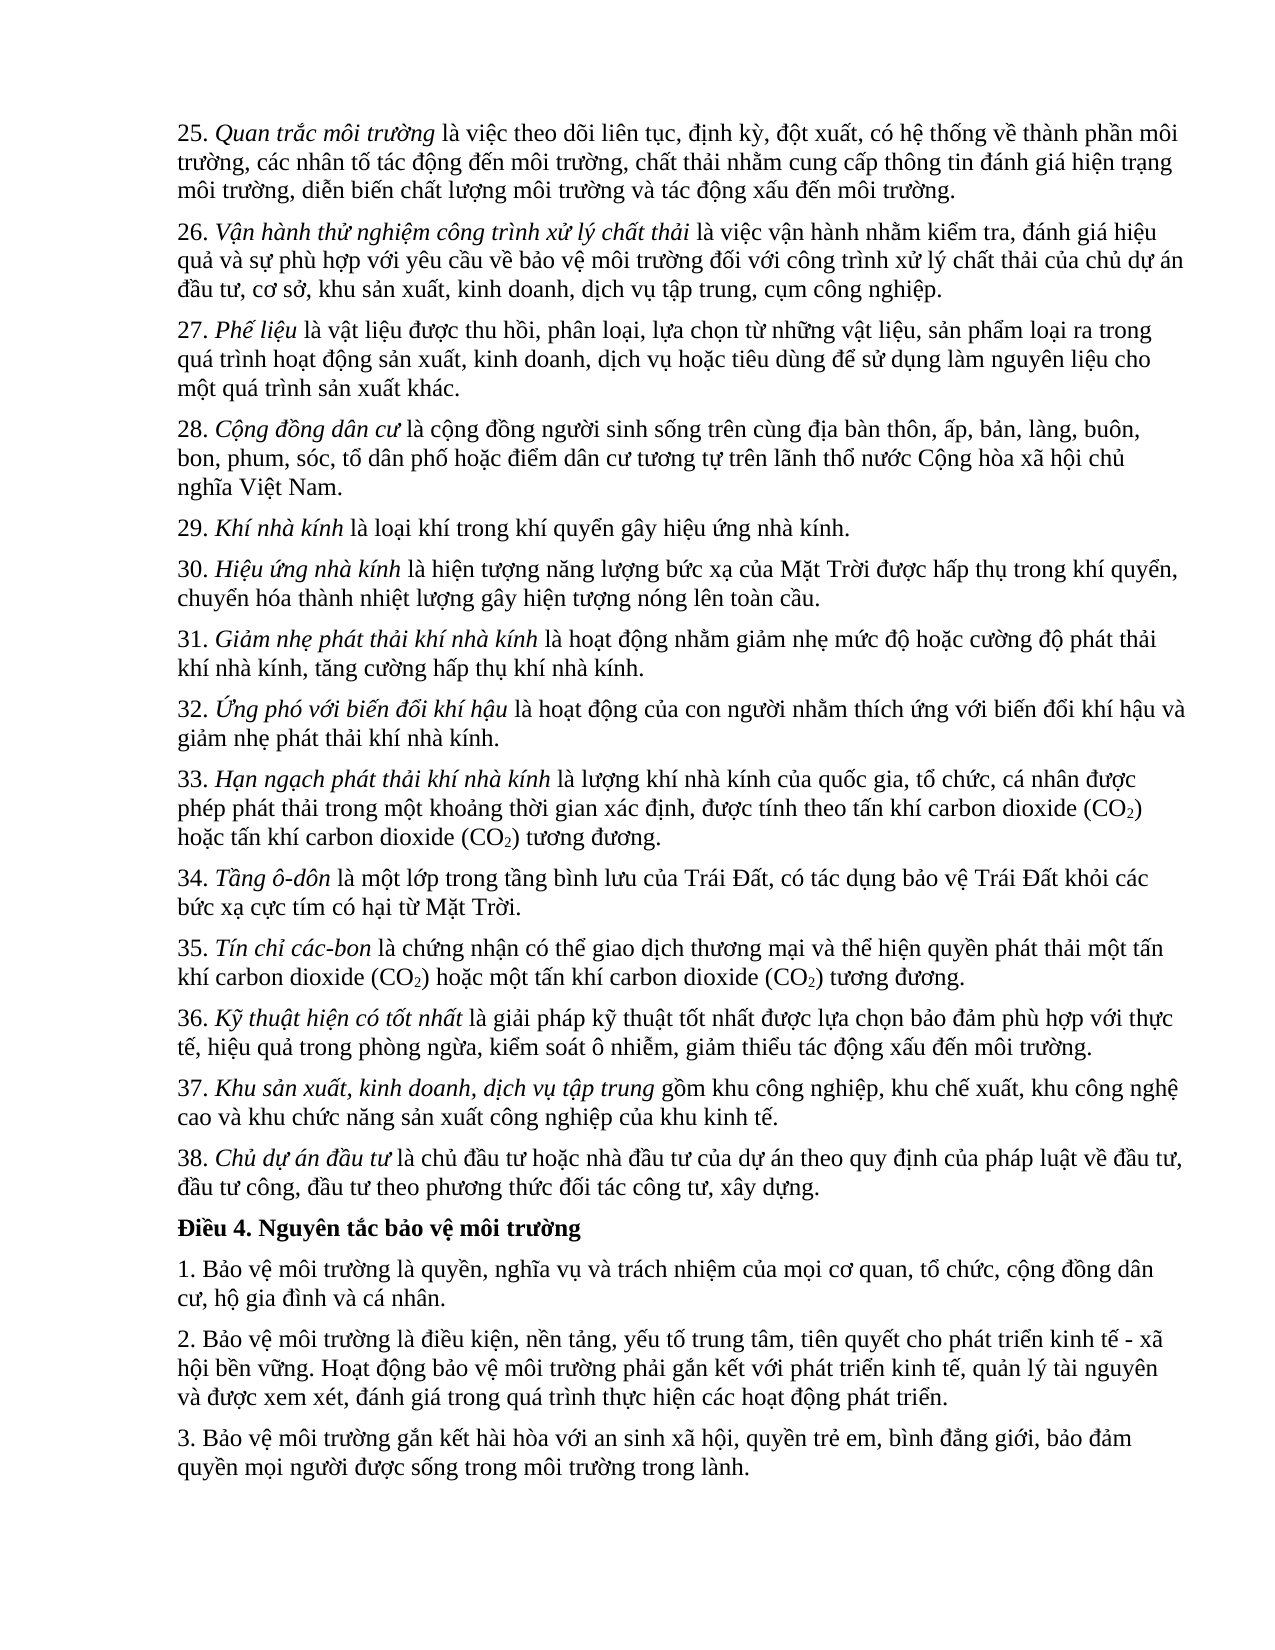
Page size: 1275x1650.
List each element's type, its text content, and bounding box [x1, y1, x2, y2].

text 28. Cộng đồng dân cư là cộng đồng người sinh sống trên cùng địa bàn thôn, ấp, bản, làng, buôn, bon, phum, sóc, tổ dân phố hoặc điểm dân cư tương tự trên lãnh thổ nước Cộng hòa xã hội chủ nghĩa Việt Nam. [177, 414, 1186, 501]
text 35. Tín chỉ các-bon là chứng nhận có thể giao dịch thương mại và thể hiện quyền phát thải một tấn khí carbon dioxide (CO2) hoặc một tấn khí carbon dioxide (CO2) tương đương. [177, 933, 1186, 991]
text 33. Hạn ngạch phát thải khí nhà kính là lượng khí nhà kính của quốc gia, tổ chức, cá nhân được phép phát thải trong một khoảng thời gian xác định, được tính theo tấn khí carbon dioxide (CO2) hoặc tấn khí carbon dioxide (CO2) tương đương. [177, 764, 1186, 851]
text 3. Bảo vệ môi trường gắn kết hài hòa với an sinh xã hội, quyền trẻ em, bình đẳng giới, bảo đảm quyền mọi người được sống trong môi trường trong lành. [177, 1423, 1186, 1481]
text 37. Khu sản xuất, kinh doanh, dịch vụ tập trung gồm khu công nghiệp, khu chế xuất, khu công nghệ cao và khu chức năng sản xuất công nghiệp của khu kinh tế. [177, 1073, 1186, 1131]
text 27. Phế liệu là vật liệu được thu hồi, phân loại, lựa chọn từ những vật liệu, sản phẩm loại ra trong quá trình hoạt động sản xuất, kinh doanh, dịch vụ hoặc tiêu dùng để sử dụng làm nguyên liệu cho một quá trình sản xuất khác. [177, 316, 1186, 402]
text 1. Bảo vệ môi trường là quyền, nghĩa vụ và trách nhiệm của mọi cơ quan, tổ chức, cộng đồng dân cư, hộ gia đình và cá nhân. [177, 1254, 1186, 1312]
text 29. Khí nhà kính là loại khí trong khí quyển gây hiệu ứng nhà kính. [177, 513, 1186, 542]
text 32. Ứng phó với biến đổi khí hậu là hoạt động của con người nhằm thích ứng với biến đổi khí hậu và giảm nhẹ phát thải khí nhà kính. [177, 694, 1186, 752]
text 38. Chủ dự án đầu tư là chủ đầu tư hoặc nhà đầu tư của dự án theo quy định của pháp luật về đầu tư, đầu tư công, đầu tư theo phương thức đối tác công tư, xây dựng. [177, 1143, 1186, 1201]
text 30. Hiệu ứng nhà kính là hiện tượng năng lượng bức xạ của Mặt Trời được hấp thụ trong khí quyển, chuyển hóa thành nhiệt lượng gây hiện tượng nóng lên toàn cầu. [177, 554, 1186, 612]
text 2. Bảo vệ môi trường là điều kiện, nền tảng, yếu tố trung tâm, tiên quyết cho phát triển kinh tế - xã hội bền vững. Hoạt động bảo vệ môi trường phải gắn kết với phát triển kinh tế, quản lý tài nguyên và được xem xét, đánh giá trong quá trình thực hiện các hoạt động phát triển. [177, 1324, 1186, 1411]
text 25. Quan trắc môi trường là việc theo dõi liên tục, định kỳ, đột xuất, có hệ thống về thành phần môi trường, các nhân tố tác động đến môi trường, chất thải nhằm cung cấp thông tin đánh giá hiện trạng môi trường, diễn biến chất lượng môi trường và tác động xấu đến môi trường. [177, 118, 1186, 204]
text 36. Kỹ thuật hiện có tốt nhất là giải pháp kỹ thuật tốt nhất được lựa chọn bảo đảm phù hợp với thực tế, hiệu quả trong phòng ngừa, kiểm soát ô nhiễm, giảm thiểu tác động xấu đến môi trường. [177, 1003, 1186, 1061]
text 31. Giảm nhẹ phát thải khí nhà kính là hoạt động nhằm giảm nhẹ mức độ hoặc cường độ phát thải khí nhà kính, tăng cường hấp thụ khí nhà kính. [177, 624, 1186, 682]
text 26. Vận hành thử nghiệm công trình xử lý chất thải là việc vận hành nhằm kiểm tra, đánh giá hiệu quả và sự phù hợp với yêu cầu về bảo vệ môi trường đối với công trình xử lý chất thải của chủ dự án đầu tư, cơ sở, khu sản xuất, kinh doanh, dịch vụ tập trung, cụm công nghiệp. [177, 217, 1186, 303]
text 34. Tầng ô-dôn là một lớp trong tầng bình lưu của Trái Đất, có tác dụng bảo vệ Trái Đất khỏi các bức xạ cực tím có hại từ Mặt Trời. [177, 863, 1186, 921]
text Điều 4. Nguyên tắc bảo vệ môi trường [177, 1213, 1186, 1242]
